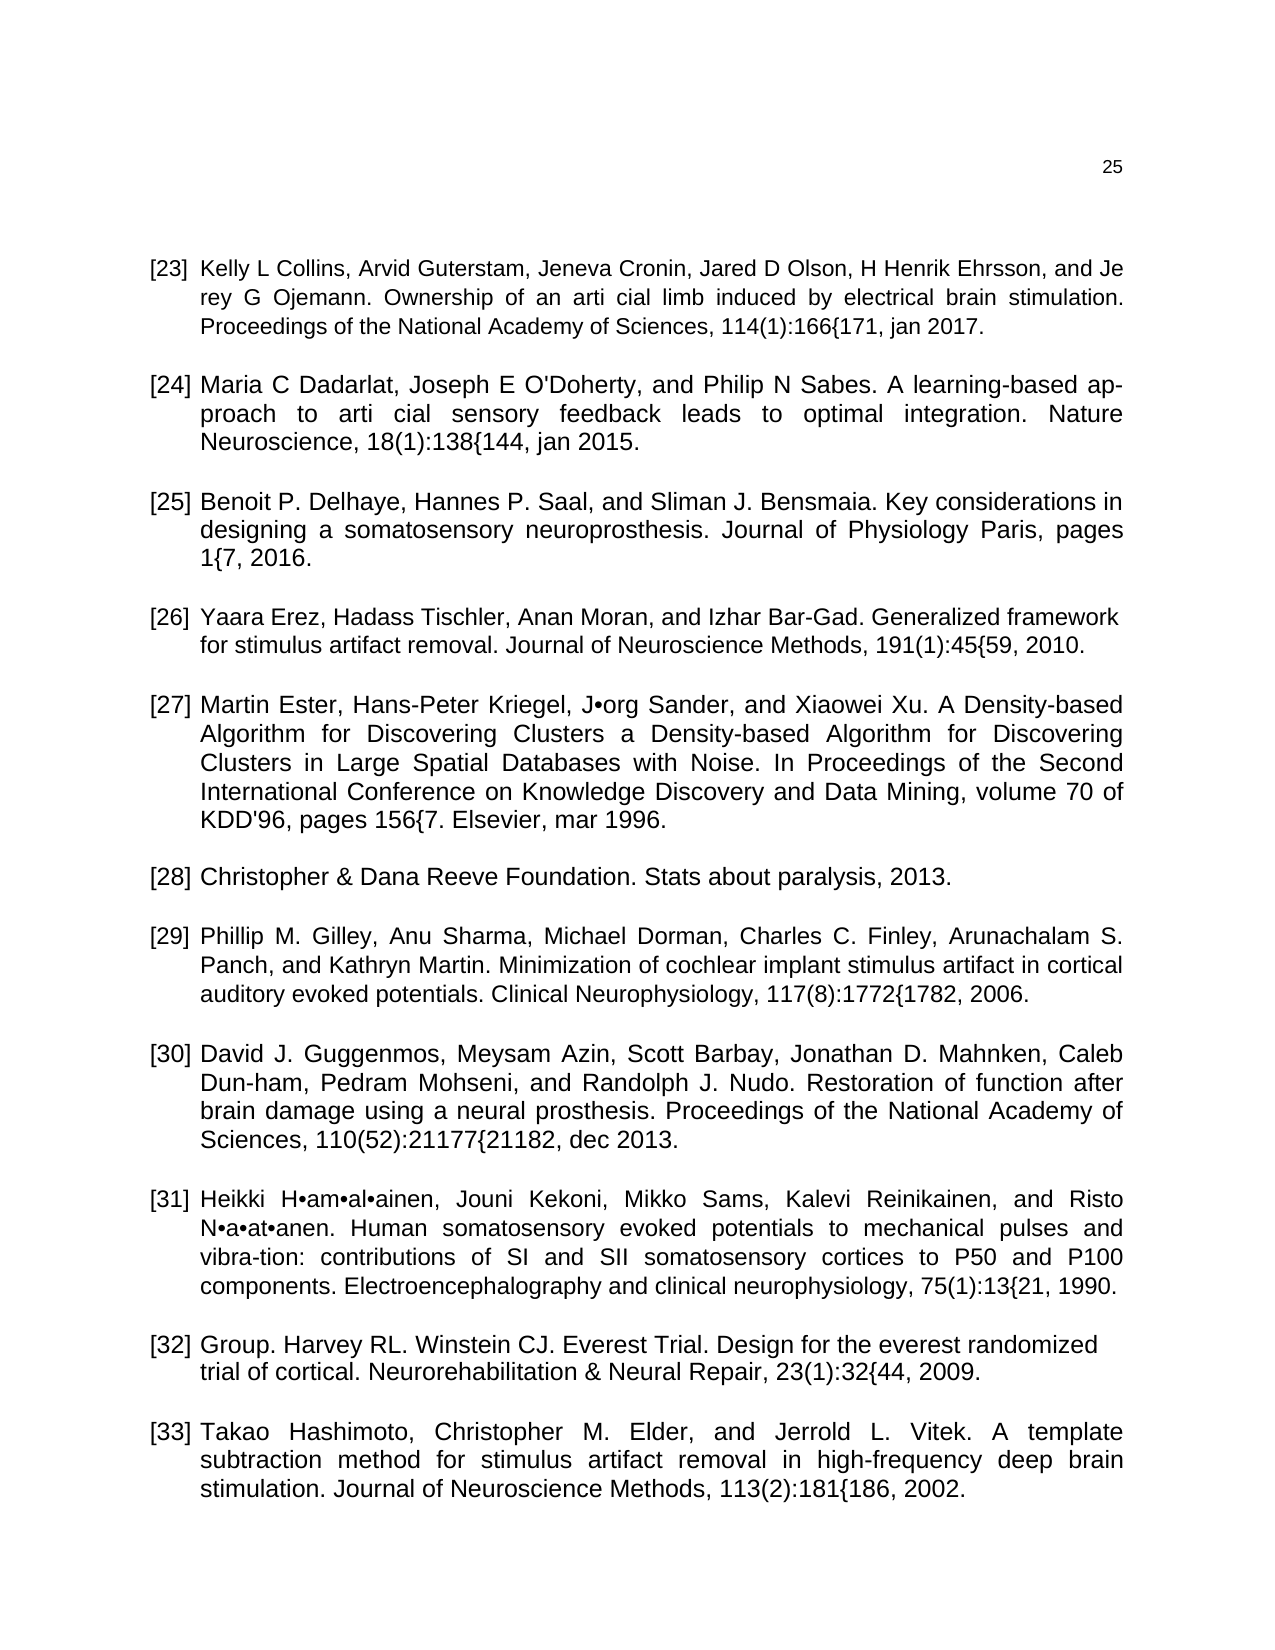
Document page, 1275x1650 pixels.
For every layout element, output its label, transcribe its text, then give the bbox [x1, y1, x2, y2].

text 25 [1102, 156, 1125, 177]
list Phillip M. Gilley, Anu Sharma, Michael Dorman, Charles C. Finley, Arunachalam S. Panch, and Kathryn Martin. Minimization of cochlear implant stimulus artifact in cortical auditory evoked potentials. Clinical Neurophysiology, 117(8):1772{1782, 2006. [149, 922, 1125, 1007]
list Takao Hashimoto, Christopher M. Elder, and Jerrold L. Vitek. A template subtraction method for stimulus artifact removal in high-frequency deep brain stimulation. Journal of Neuroscience Methods, 113(2):181{186, 2002. [149, 1418, 1125, 1502]
list Christopher & Dana Reeve Foundation. Stats about paralysis, 2013. [149, 862, 1125, 891]
list Benoit P. Delhaye, Hannes P. Saal, and Sliman J. Bensmaia. Key considerations in designing a somatosensory neuroprosthesis. Journal of Physiology Paris, pages 1{7, 2016. [149, 488, 1125, 572]
list Heikki H•am•al•ainen, Jouni Kekoni, Mikko Sams, Kalevi Reinikainen, and Risto N•a•at•anen. Human somatosensory evoked potentials to mechanical pulses and vibra-tion: contributions of SI and SII somatosensory cortices to P50 and P100 components. Electroencephalography and clinical neurophysiology, 75(1):13{21, 1990. [149, 1185, 1125, 1300]
list Kelly L Collins, Arvid Guterstam, Jeneva Cronin, Jared D Olson, H Henrik Ehrsson, and Je rey G Ojemann. Ownership of an arti cial limb induced by electrical brain stimulation. Proceedings of the National Academy of Sciences, 114(1):166{171, jan 2017. [149, 255, 1125, 340]
list Martin Ester, Hans-Peter Kriegel, J•org Sander, and Xiaowei Xu. A Density-based Algorithm for Discovering Clusters a Density-based Algorithm for Discovering Clusters in Large Spatial Databases with Noise. In Proceedings of the Second International Conference on Knowledge Discovery and Data Mining, volume 70 of KDD'96, pages 156{7. Elsevier, mar 1996. [149, 690, 1125, 834]
list Yaara Erez, Hadass Tischler, Anan Moran, and Izhar Bar-Gad. Generalized framework for stimulus artifact removal. Journal of Neuroscience Methods, 191(1):45{59, 2010. [149, 604, 1125, 659]
list Group. Harvey RL. Winstein CJ. Everest Trial. Design for the everest randomized trial of cortical. Neurorehabilitation & Neural Repair, 23(1):32{44, 2009. [149, 1331, 1125, 1386]
list Maria C Dadarlat, Joseph E O'Doherty, and Philip N Sabes. A learning-based ap-proach to arti cial sensory feedback leads to optimal integration. Nature Neuroscience, 18(1):138{144, jan 2015. [149, 371, 1125, 456]
list David J. Guggenmos, Meysam Azin, Scott Barbay, Jonathan D. Mahnken, Caleb Dun-ham, Pedram Mohseni, and Randolph J. Nudo. Restoration of function after brain damage using a neural prosthesis. Proceedings of the National Academy of Sciences, 110(52):21177{21182, dec 2013. [149, 1039, 1125, 1154]
